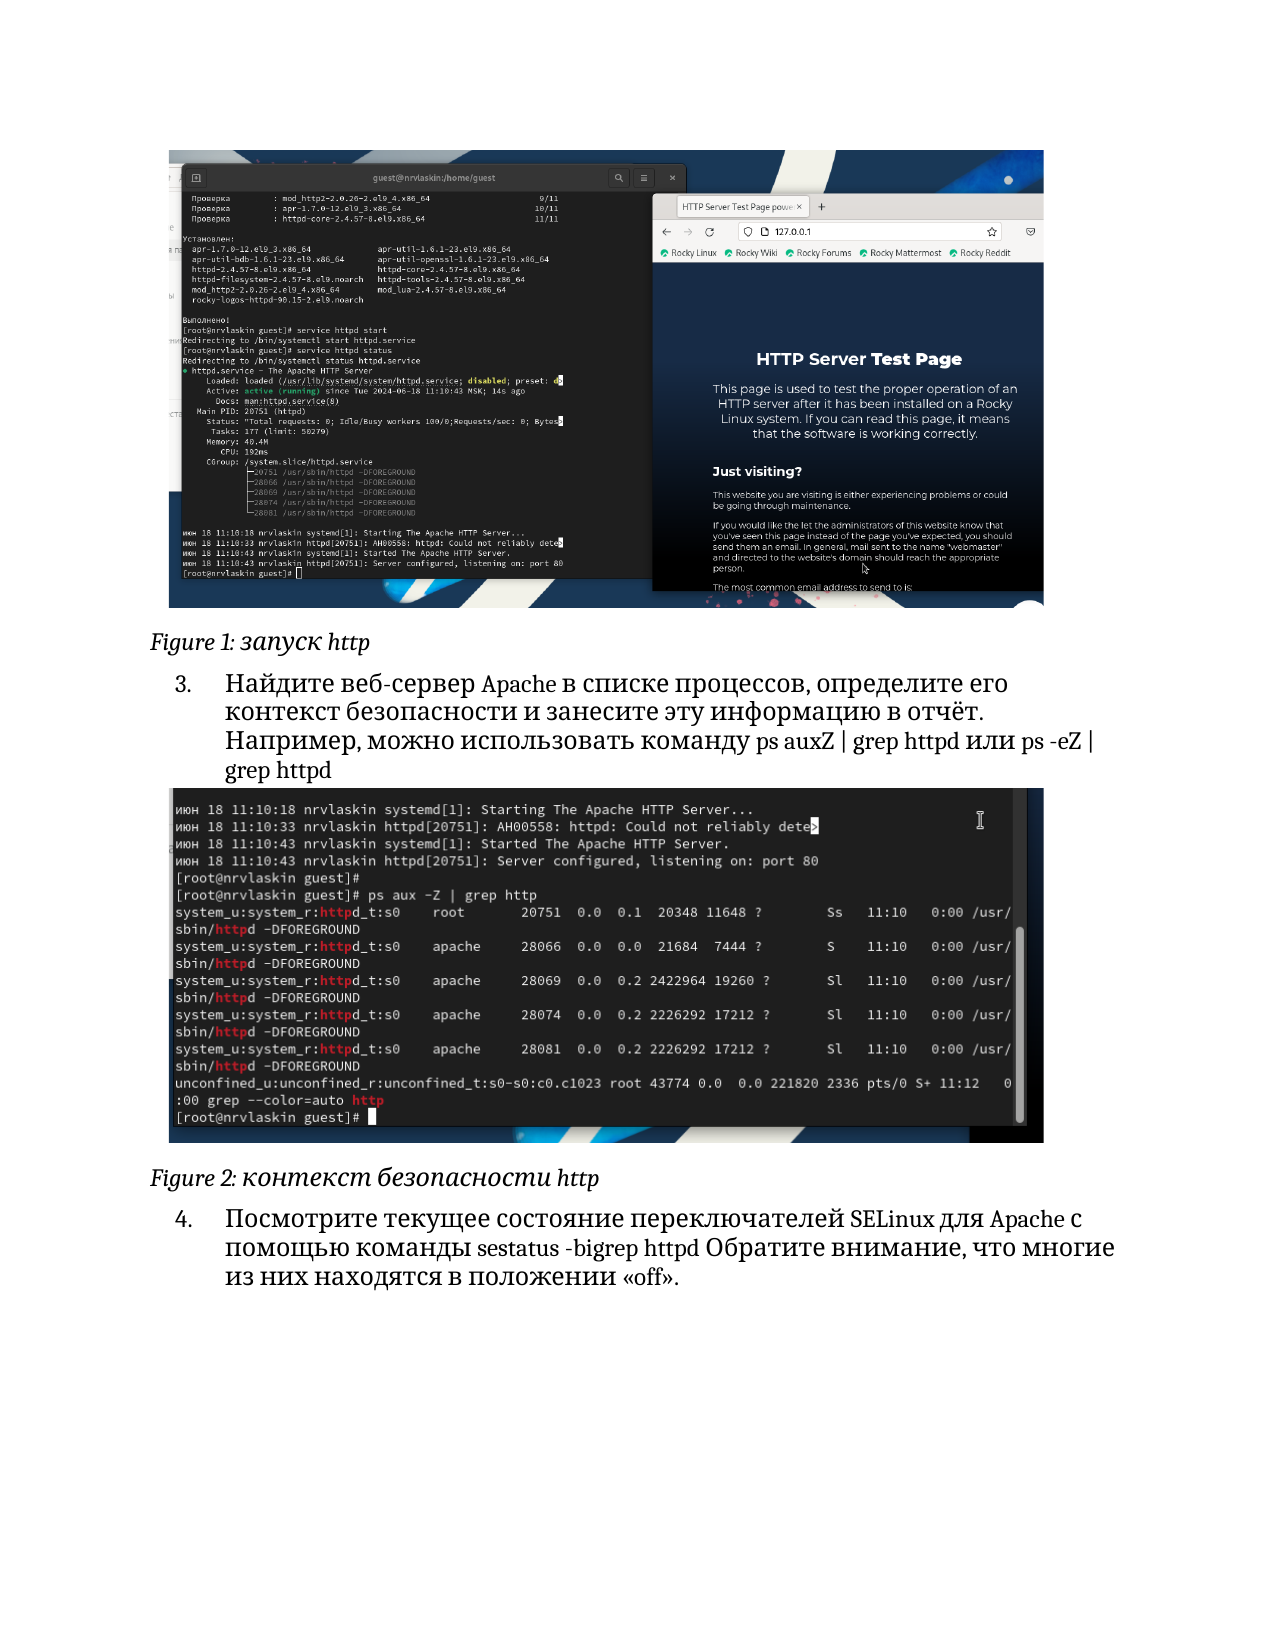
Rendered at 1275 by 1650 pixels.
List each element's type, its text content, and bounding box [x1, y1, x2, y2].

list Найдите веб-сервер Apache в списке процессов, определите его контекст безопасности и занесите эту информацию в отчёт. Например, можно использовать команду ps auxZ | grep httpd или ps -eZ | grep httpd [175, 669, 1125, 784]
text Figure 1: запуск http [150, 628, 1125, 657]
list Посмотрите текущее состояние переключателей SELinux для Apache с помощью команды sestatus -bigrep httpd Обратите внимание, что многие из них находятся в положении «off». [175, 1205, 1125, 1291]
picture [168, 150, 1044, 608]
text Figure 2: контекст безопасности http [150, 1164, 1125, 1192]
picture [168, 788, 1044, 1143]
